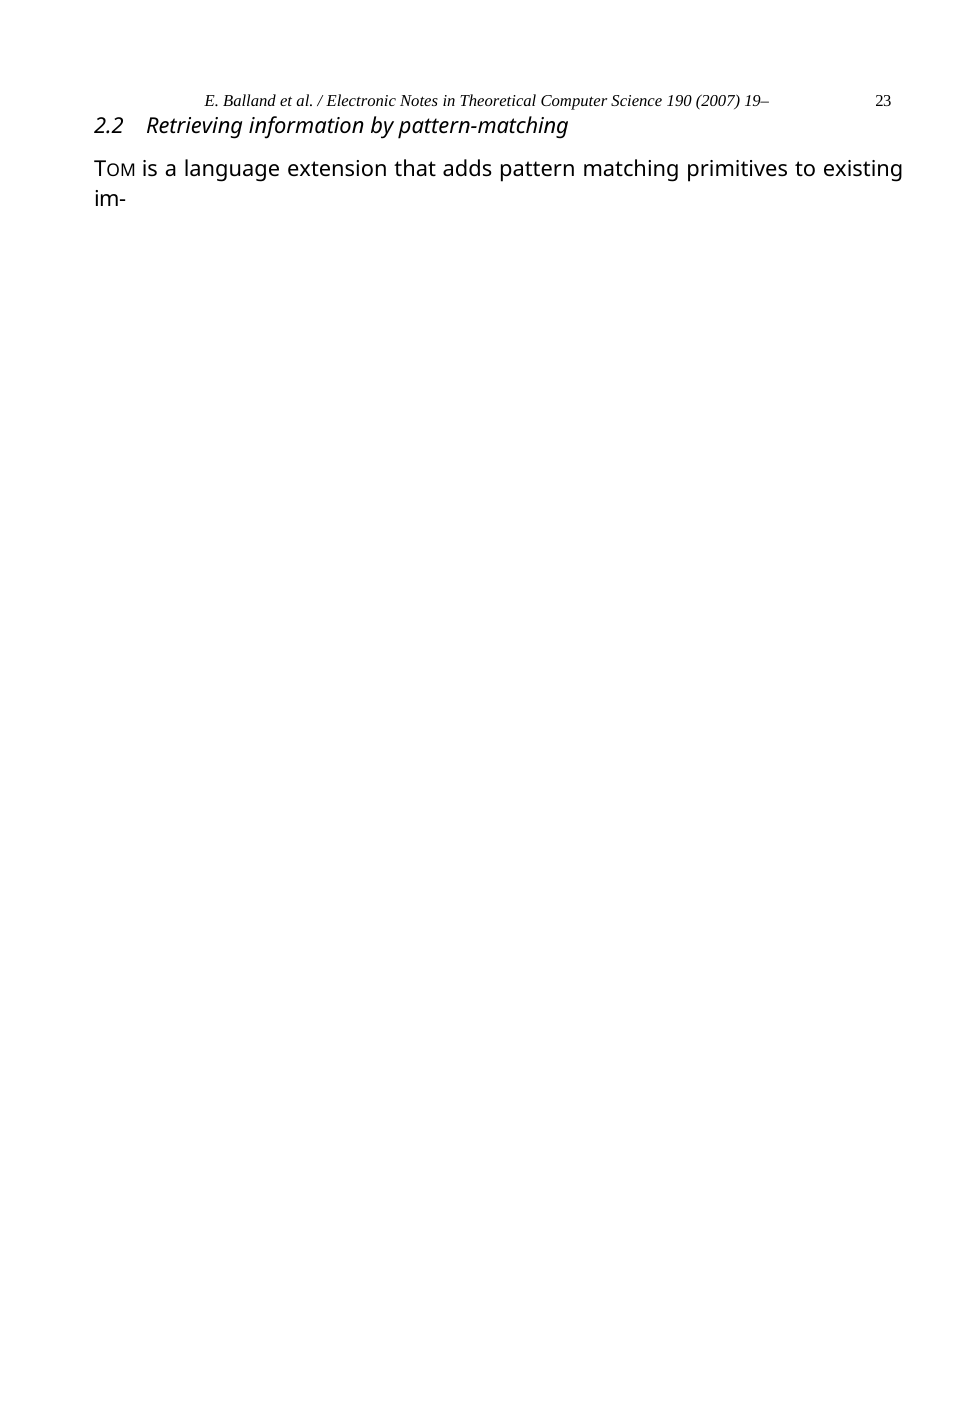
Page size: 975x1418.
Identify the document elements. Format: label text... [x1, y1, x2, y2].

text Tom is a language extension that adds pattern matching primitives to existing im- [94, 153, 904, 212]
list Retrieving information by pattern-matching [94, 110, 904, 140]
